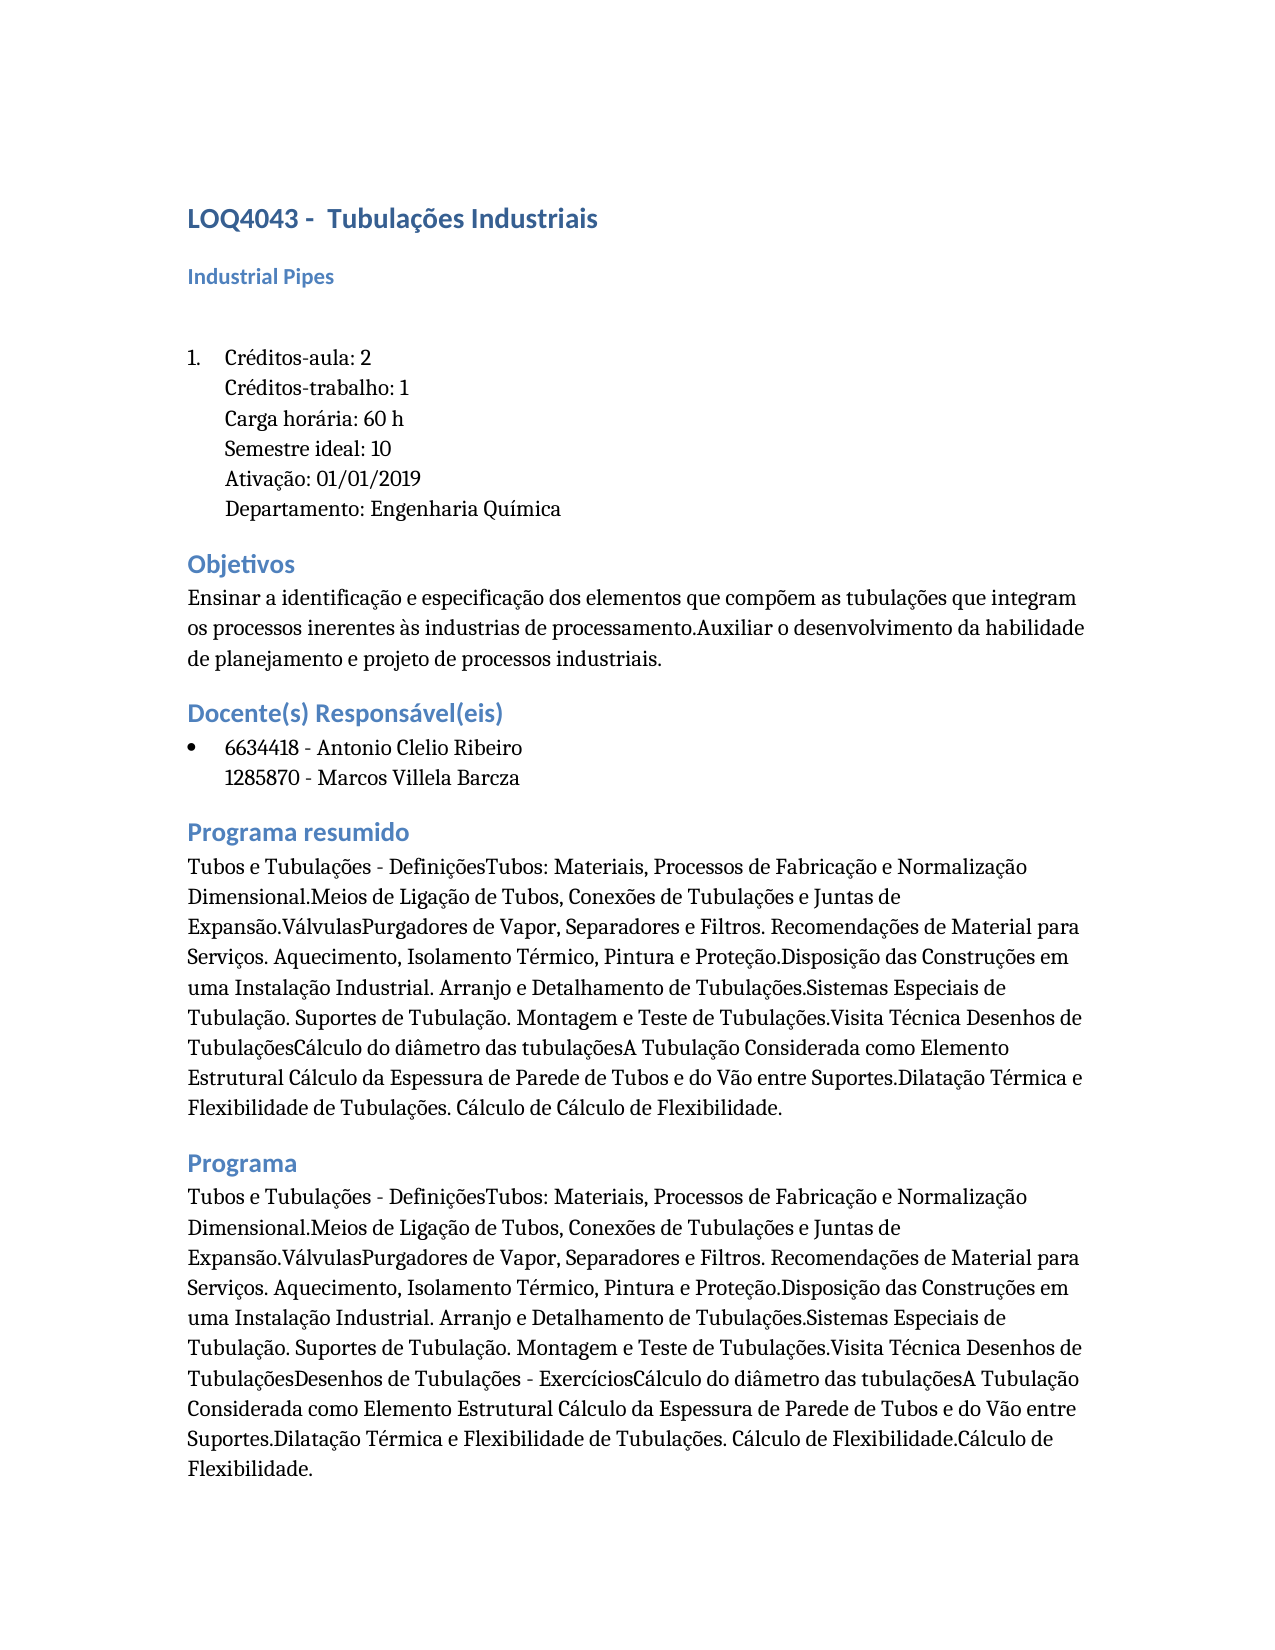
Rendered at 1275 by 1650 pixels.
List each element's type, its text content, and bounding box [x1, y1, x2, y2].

subtitle Industrial Pipes [187, 262, 1087, 290]
text Ensinar a identificação e especificação dos elementos que compõem as tubulações que integram os processos inerentes às industrias de processamento.Auxiliar o desenvolvimento da habilidade de planejamento e projeto de processos industriais. [187, 585, 1087, 672]
list 6634418 - Antonio Clelio Ribeiro 1285870 - Marcos Villela Barcza [187, 734, 1087, 791]
text Tubos e Tubulações - DefiniçõesTubos: Materiais, Processos de Fabricação e Normalização Dimensional.Meios de Ligação de Tubos, Conexões de Tubulações e Juntas de Expansão.VálvulasPurgadores de Vapor, Separadores e Filtros. Recomendações de Material para Serviços. Aquecimento, Isolamento Térmico, Pintura e Proteção.Disposição das Construções em uma Instalação Industrial. Arranjo e Detalhamento de Tubulações.Sistemas Especiais de Tubulação. Suportes de Tubulação. Montagem e Teste de Tubulações.Visita Técnica Desenhos de TubulaçõesDesenhos de Tubulações - ExercíciosCálculo do diâmetro das tubulaçõesA Tubulação Considerada como Elemento Estrutural Cálculo da Espessura de Parede de Tubos e do Vão entre Suportes.Dilatação Térmica e Flexibilidade de Tubulações. Cálculo de Flexibilidade.Cálculo de Flexibilidade. [187, 1184, 1087, 1482]
list Créditos-aula: 2 Créditos-trabalho: 1 Carga horária: 60 h Semestre ideal: 10 Ativação: 01/01/2019 Departamento: Engenharia Química [187, 345, 1087, 522]
subtitle LOQ4043 - Tubulações Industriais [187, 200, 1087, 236]
subtitle Objetivos [187, 547, 1087, 580]
subtitle Programa resumido [187, 816, 1087, 849]
subtitle Docente(s) Responsável(eis) [187, 696, 1087, 729]
subtitle Programa [187, 1146, 1087, 1179]
text Tubos e Tubulações - DefiniçõesTubos: Materiais, Processos de Fabricação e Normalização Dimensional.Meios de Ligação de Tubos, Conexões de Tubulações e Juntas de Expansão.VálvulasPurgadores de Vapor, Separadores e Filtros. Recomendações de Material para Serviços. Aquecimento, Isolamento Térmico, Pintura e Proteção.Disposição das Construções em uma Instalação Industrial. Arranjo e Detalhamento de Tubulações.Sistemas Especiais de Tubulação. Suportes de Tubulação. Montagem e Teste de Tubulações.Visita Técnica Desenhos de TubulaçõesCálculo do diâmetro das tubulaçõesA Tubulação Considerada como Elemento Estrutural Cálculo da Espessura de Parede de Tubos e do Vão entre Suportes.Dilatação Térmica e Flexibilidade de Tubulações. Cálculo de Cálculo de Flexibilidade. [187, 853, 1087, 1122]
